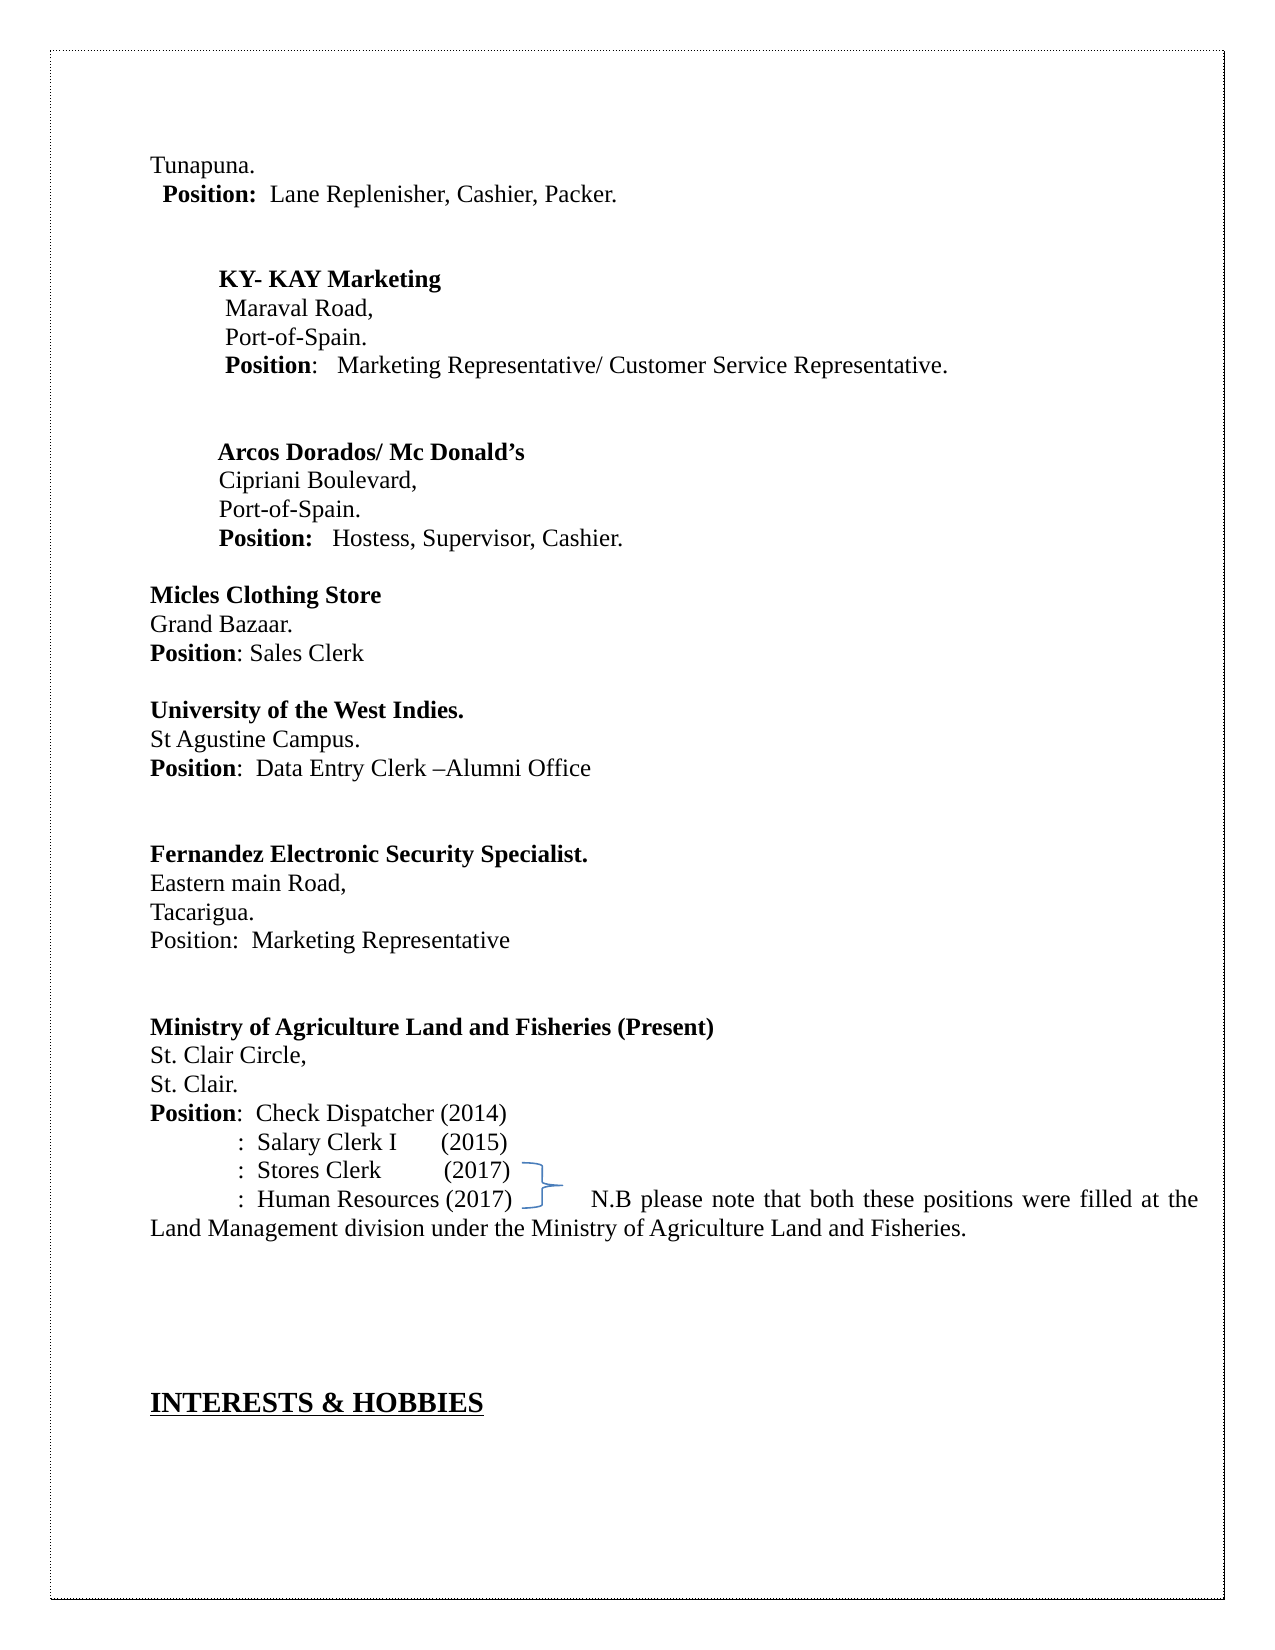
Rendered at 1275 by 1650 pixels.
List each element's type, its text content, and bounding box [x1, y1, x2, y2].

text INTERESTS & HOBBIES [150, 1386, 1199, 1419]
text Grand Bazaar. [150, 609, 1199, 638]
text Tunapuna. [150, 150, 1199, 179]
text Port-of-Spain. [150, 494, 1199, 523]
text Position: Sales Clerk [150, 638, 1199, 667]
text Eastern main Road, [150, 868, 1199, 897]
text Position: Data Entry Clerk –Alumni Office [150, 753, 1199, 782]
text St. Clair. [150, 1069, 1199, 1098]
text Arcos Dorados/ Mc Donald’s [150, 437, 1199, 466]
text Position: Marketing Representative/ Customer Service Representative. [150, 351, 1199, 379]
text Position: Marketing Representative [150, 926, 1199, 954]
text Position: Hostess, Supervisor, Cashier. [150, 523, 1199, 552]
text Position: Check Dispatcher (2014) [150, 1098, 1199, 1127]
text Port-of-Spain. [150, 322, 1199, 351]
text : Salary Clerk I (2015) [150, 1127, 1199, 1156]
text University of the West Indies. [150, 696, 1199, 724]
text : Stores Clerk (2017) [150, 1156, 1199, 1184]
text Maraval Road, [150, 293, 1199, 322]
text Tacarigua. [150, 897, 1199, 926]
text Position: Lane Replenisher, Cashier, Packer. [150, 179, 1199, 207]
text KY- KAY Marketing [150, 264, 1199, 293]
text St Agustine Campus. [150, 724, 1199, 753]
text St. Clair Circle, [150, 1041, 1199, 1069]
text Cipriani Boulevard, [150, 466, 1199, 494]
text Fernandez Electronic Security Specialist. [150, 839, 1199, 868]
text Ministry of Agriculture Land and Fisheries (Present) [150, 1012, 1199, 1041]
text : Human Resources (2017) N.B please note that both these positions were filled at the Land Management division under the Ministry of Agriculture Land and Fisheries. [150, 1184, 1199, 1242]
text Micles Clothing Store [150, 581, 1199, 609]
